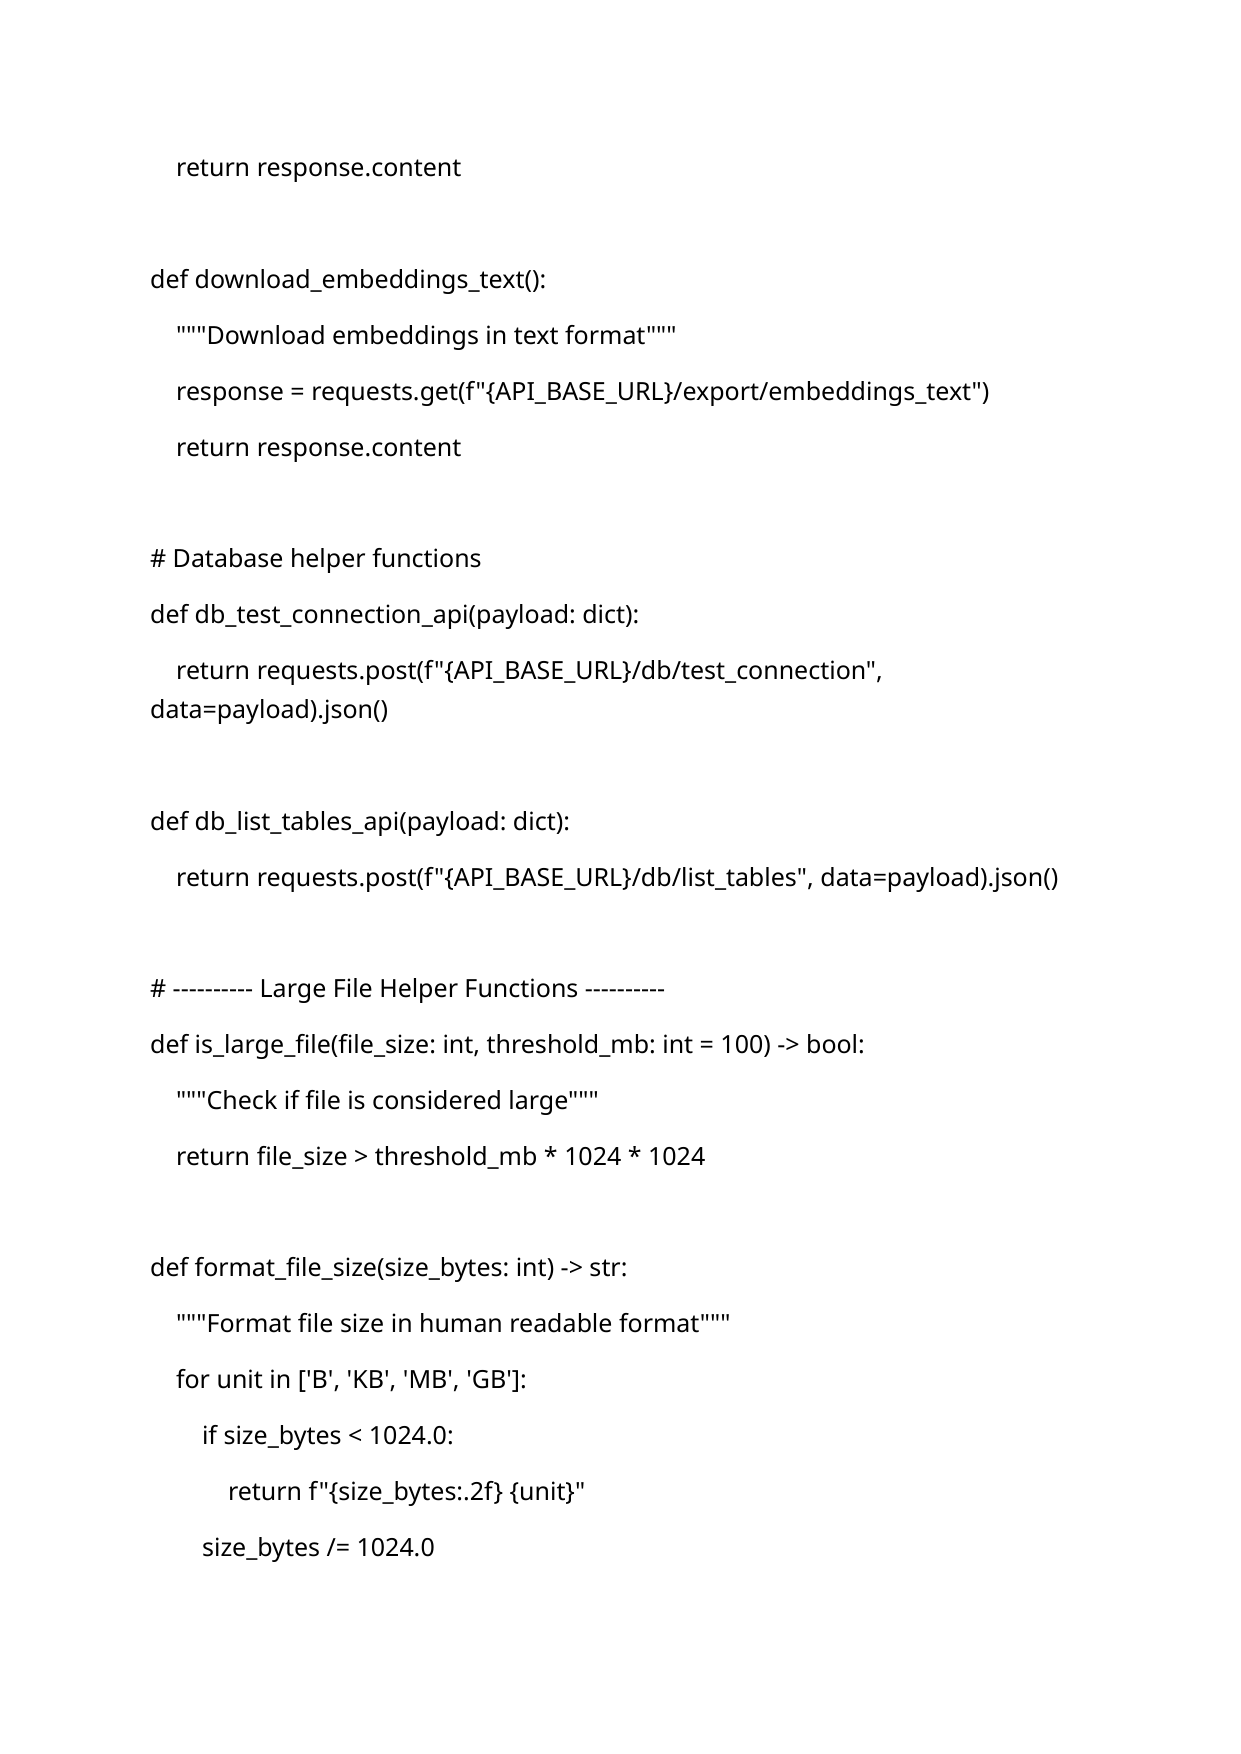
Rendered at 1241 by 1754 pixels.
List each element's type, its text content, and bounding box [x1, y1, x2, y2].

text def download_embeddings_text(): [150, 262, 1090, 296]
text def db_test_connection_api(payload: dict): [150, 597, 1090, 631]
text return response.content [150, 150, 1090, 184]
text size_bytes /= 1024.0 [150, 1529, 1090, 1563]
text return response.content [150, 429, 1090, 463]
text return f"{size_bytes:.2f} {unit}" [150, 1473, 1090, 1507]
text """Download embeddings in text format""" [150, 317, 1090, 352]
text def is_large_file(file_size: int, threshold_mb: int = 100) -> bool: [150, 1027, 1090, 1061]
text def format_file_size(size_bytes: int) -> str: [150, 1250, 1090, 1284]
text # ---------- Large File Helper Functions ---------- [150, 971, 1090, 1005]
text def db_list_tables_api(payload: dict): [150, 803, 1090, 837]
text """Format file size in human readable format""" [150, 1306, 1090, 1340]
text if size_bytes < 1024.0: [150, 1417, 1090, 1452]
text """Check if file is considered large""" [150, 1082, 1090, 1117]
text for unit in ['B', 'KB', 'MB', 'GB']: [150, 1362, 1090, 1396]
text # Database helper functions [150, 541, 1090, 575]
text return requests.post(f"{API_BASE_URL}/db/list_tables", data=payload).json() [150, 859, 1090, 893]
text return file_size > threshold_mb * 1024 * 1024 [150, 1138, 1090, 1172]
text return requests.post(f"{API_BASE_URL}/db/test_connection", data=payload).json() [150, 652, 1090, 726]
text response = requests.get(f"{API_BASE_URL}/export/embeddings_text") [150, 373, 1090, 407]
